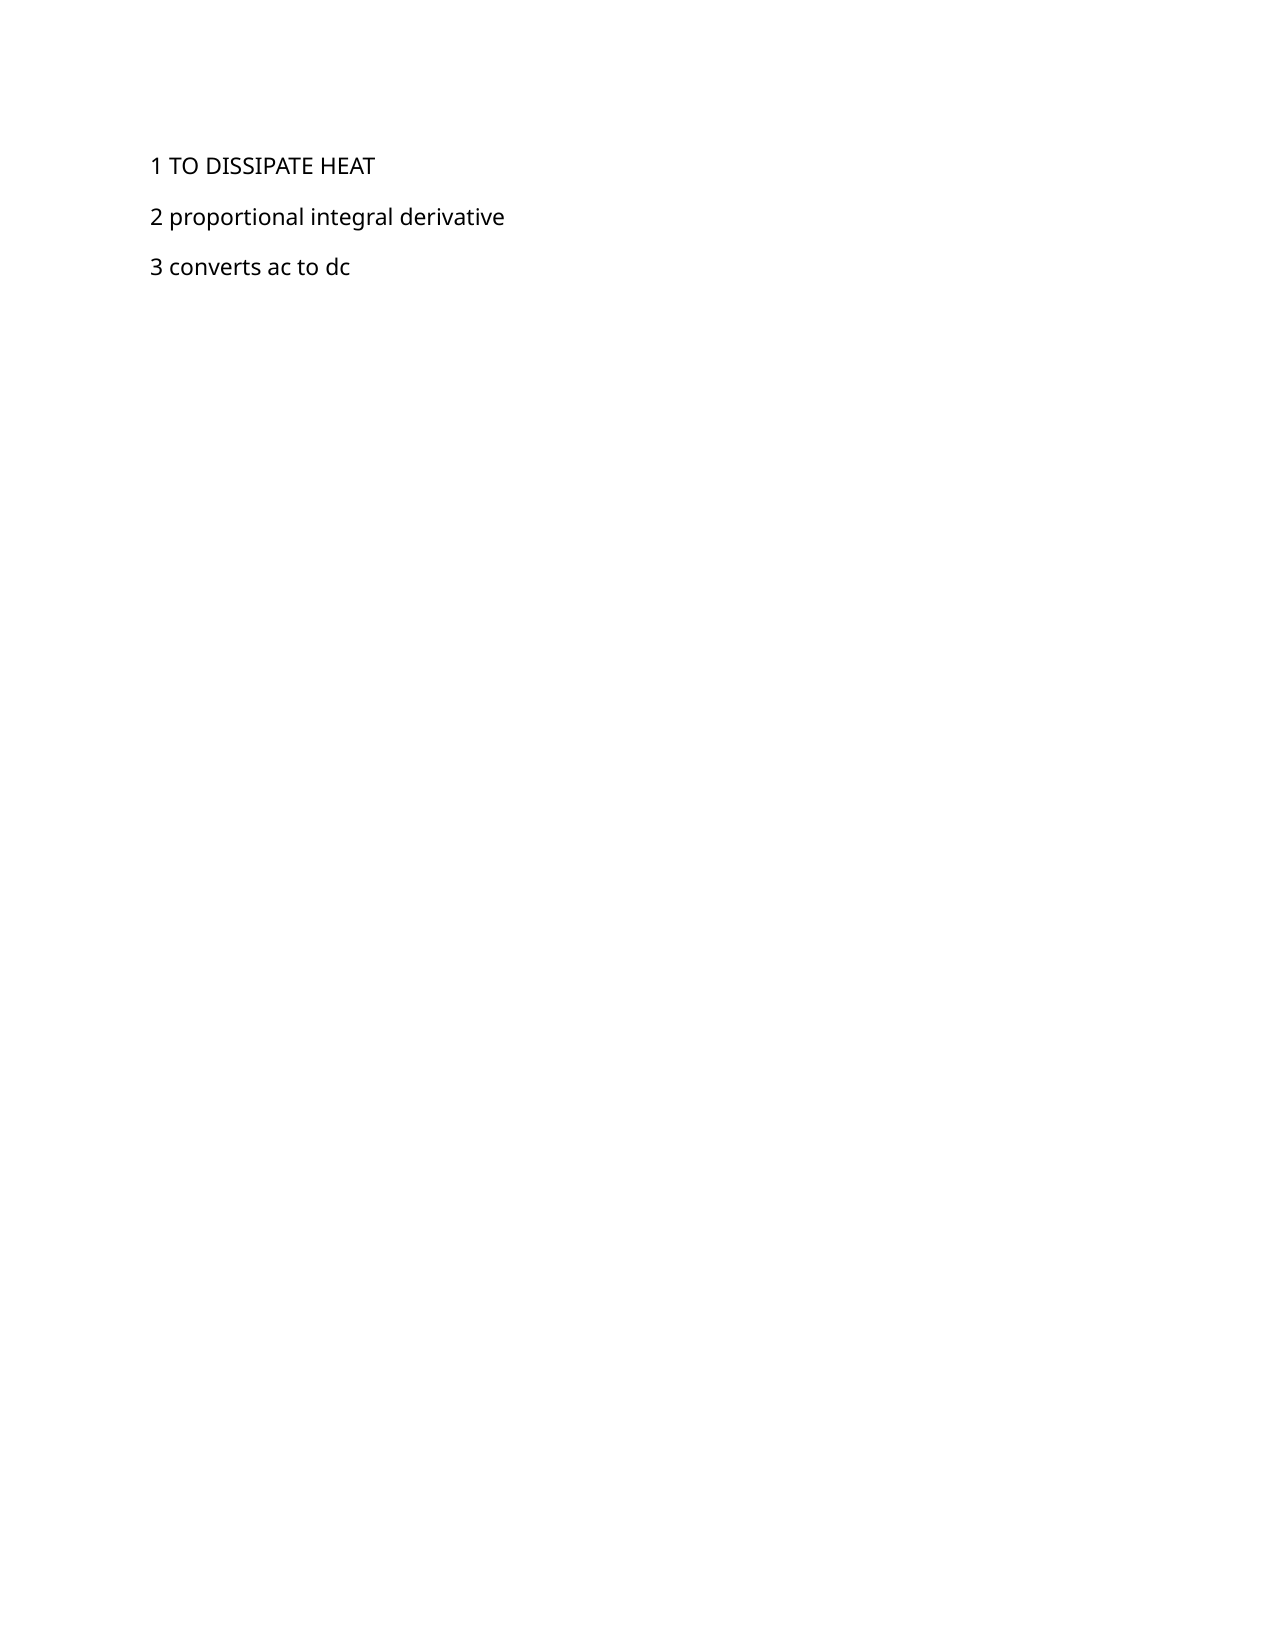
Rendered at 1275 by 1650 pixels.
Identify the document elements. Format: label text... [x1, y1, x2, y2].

text 1 TO DISSIPATE HEAT [150, 150, 1125, 181]
text 2 proportional integral derivative [150, 200, 1125, 232]
text 3 converts ac to dc [150, 251, 1125, 282]
